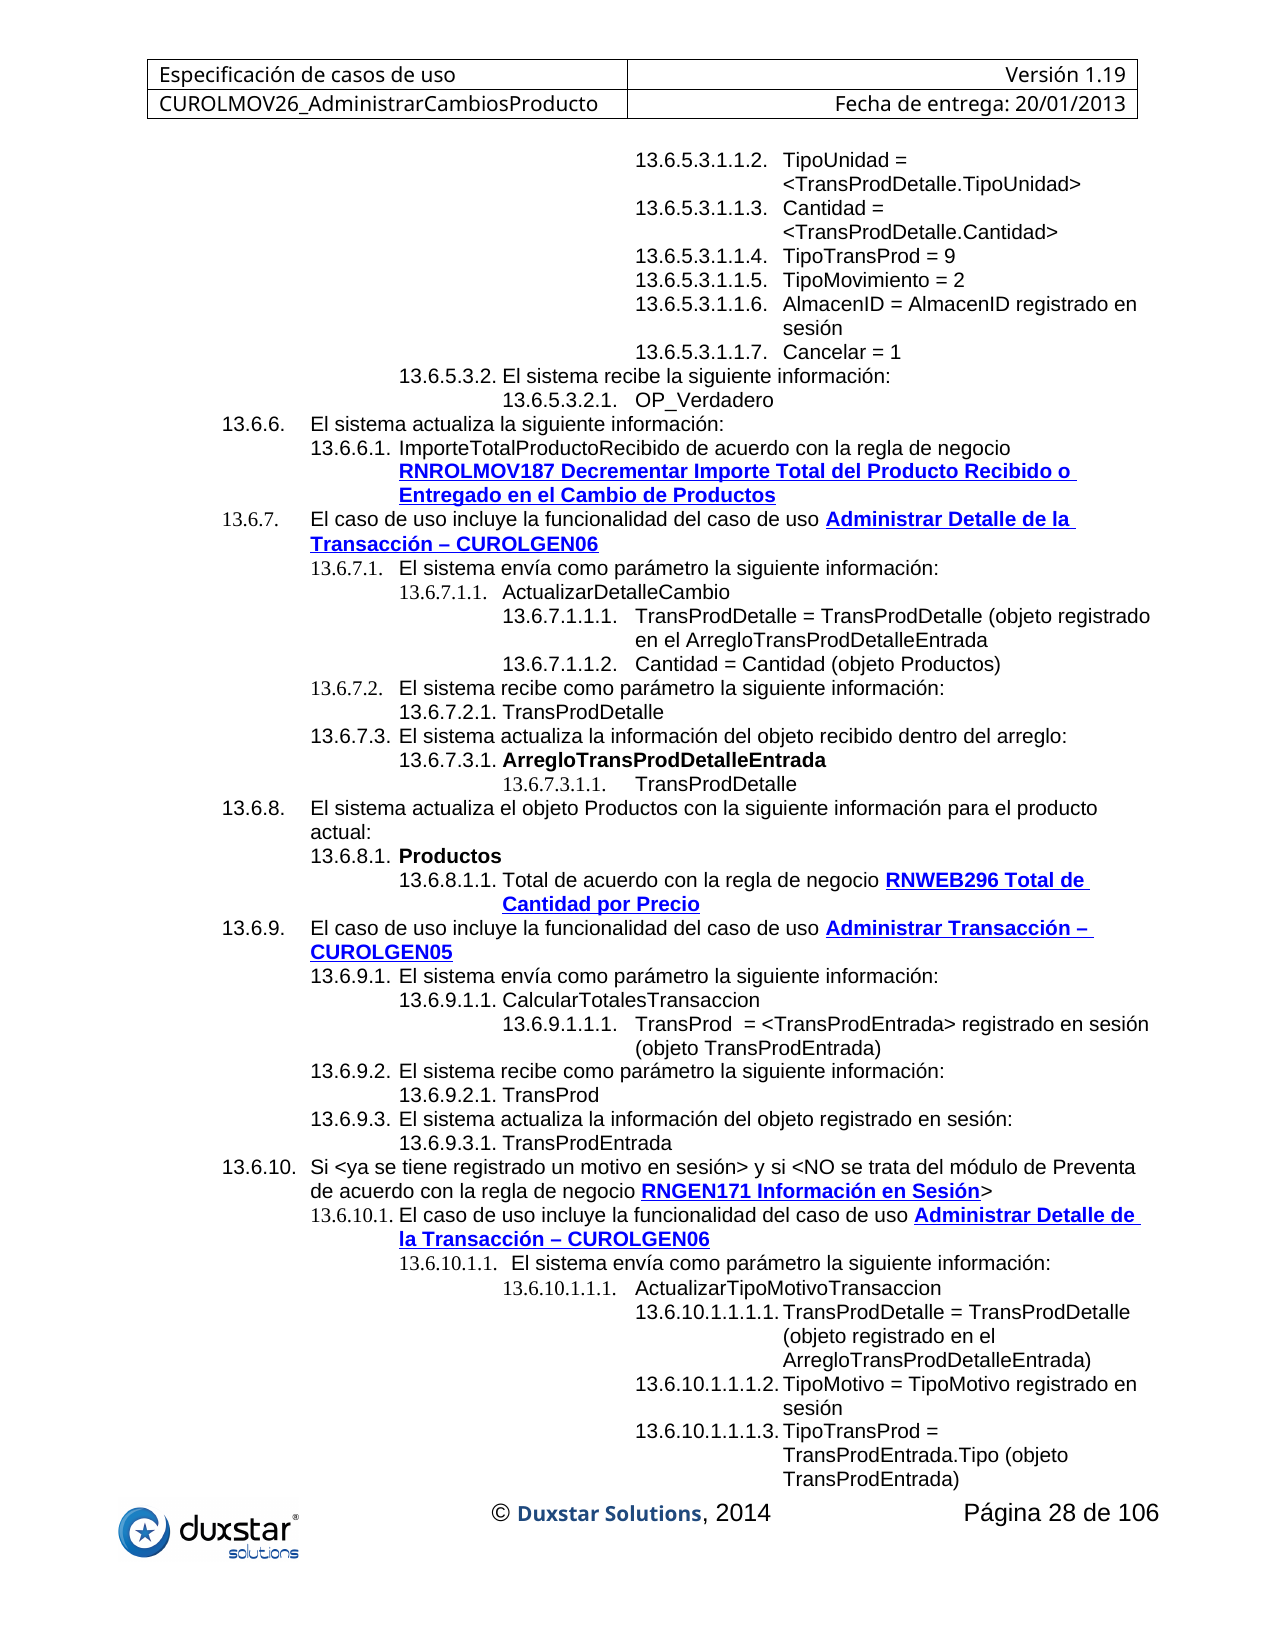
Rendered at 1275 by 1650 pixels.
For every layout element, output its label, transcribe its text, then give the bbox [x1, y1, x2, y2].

list TransProdDetalle [399, 700, 1157, 724]
list TipoUnidad = <TransProdDetalle.TipoUnidad> [635, 148, 1157, 196]
list El sistema actualiza el objeto Productos con la siguiente información para el producto actual: [222, 796, 1157, 844]
list TransProdDetalle [502, 772, 1157, 796]
list El sistema envía como parámetro la siguiente información: [310, 963, 1157, 987]
list El caso de uso incluye la funcionalidad del caso de uso Administrar Transacción – CUROLGEN05 [222, 916, 1157, 963]
list El caso de uso incluye la funcionalidad del caso de uso Administrar Detalle de la Transacción – CUROLGEN06 [222, 507, 1157, 555]
list ImporteTotalProductoRecibido de acuerdo con la regla de negocio RNROLMOV187 Decrementar Importe Total del Producto Recibido o Entregado en el Cambio de Productos [310, 435, 1157, 507]
list El sistema actualiza la información del objeto registrado en sesión: [310, 1107, 1157, 1131]
list TransProdEntrada [399, 1131, 1157, 1155]
list TransProd = <TransProdEntrada> registrado en sesión (objeto TransProdEntrada) [502, 1011, 1157, 1059]
list ActualizarDetalleCambio [399, 579, 1157, 604]
list TipoTransProd = 9 [635, 244, 1157, 268]
list OP_Verdadero [502, 387, 1157, 411]
list Cantidad = <TransProdDetalle.Cantidad> [635, 196, 1157, 244]
list ArregloTransProdDetalleEntrada [399, 748, 1157, 772]
list Productos [310, 844, 1157, 868]
list El sistema recibe como parámetro la siguiente información: [310, 1059, 1157, 1083]
list TransProdDetalle = TransProdDetalle (objeto registrado en el ArregloTransProdDetalleEntrada [502, 604, 1157, 652]
list El sistema recibe como parámetro la siguiente información: [310, 676, 1157, 700]
list TipoMotivo = TipoMotivo registrado en sesión [635, 1371, 1157, 1419]
list TipoMovimiento = 2 [635, 268, 1157, 292]
picture [118, 1497, 299, 1562]
list El sistema envía como parámetro la siguiente información: [399, 1251, 1157, 1275]
list CalcularTotalesTransaccion [399, 987, 1157, 1011]
list El sistema recibe la siguiente información: [399, 363, 1157, 387]
list TransProd [399, 1083, 1157, 1107]
list El caso de uso incluye la funcionalidad del caso de uso Administrar Detalle de la Transacción – CUROLGEN06 [310, 1203, 1157, 1251]
list ActualizarTipoMotivoTransaccion [502, 1275, 1157, 1299]
list AlmacenID = AlmacenID registrado en sesión [635, 292, 1157, 339]
list Cantidad = Cantidad (objeto Productos) [502, 652, 1157, 676]
list TipoTransProd = TransProdEntrada.Tipo (objeto TransProdEntrada) [635, 1419, 1157, 1491]
list El sistema envía como parámetro la siguiente información: [310, 555, 1157, 579]
list Si <ya se tiene registrado un motivo en sesión> y si <NO se trata del módulo de Preventa de acuerdo con la regla de negocio RNGEN171 Información en Sesión> [222, 1155, 1157, 1203]
list El sistema actualiza la información del objeto recibido dentro del arreglo: [310, 724, 1157, 748]
list TransProdDetalle = TransProdDetalle (objeto registrado en el ArregloTransProdDetalleEntrada) [635, 1299, 1157, 1371]
list El sistema actualiza la siguiente información: [222, 411, 1157, 435]
list Total de acuerdo con la regla de negocio RNWEB296 Total de Cantidad por Precio [399, 868, 1157, 916]
list Cancelar = 1 [635, 339, 1157, 363]
